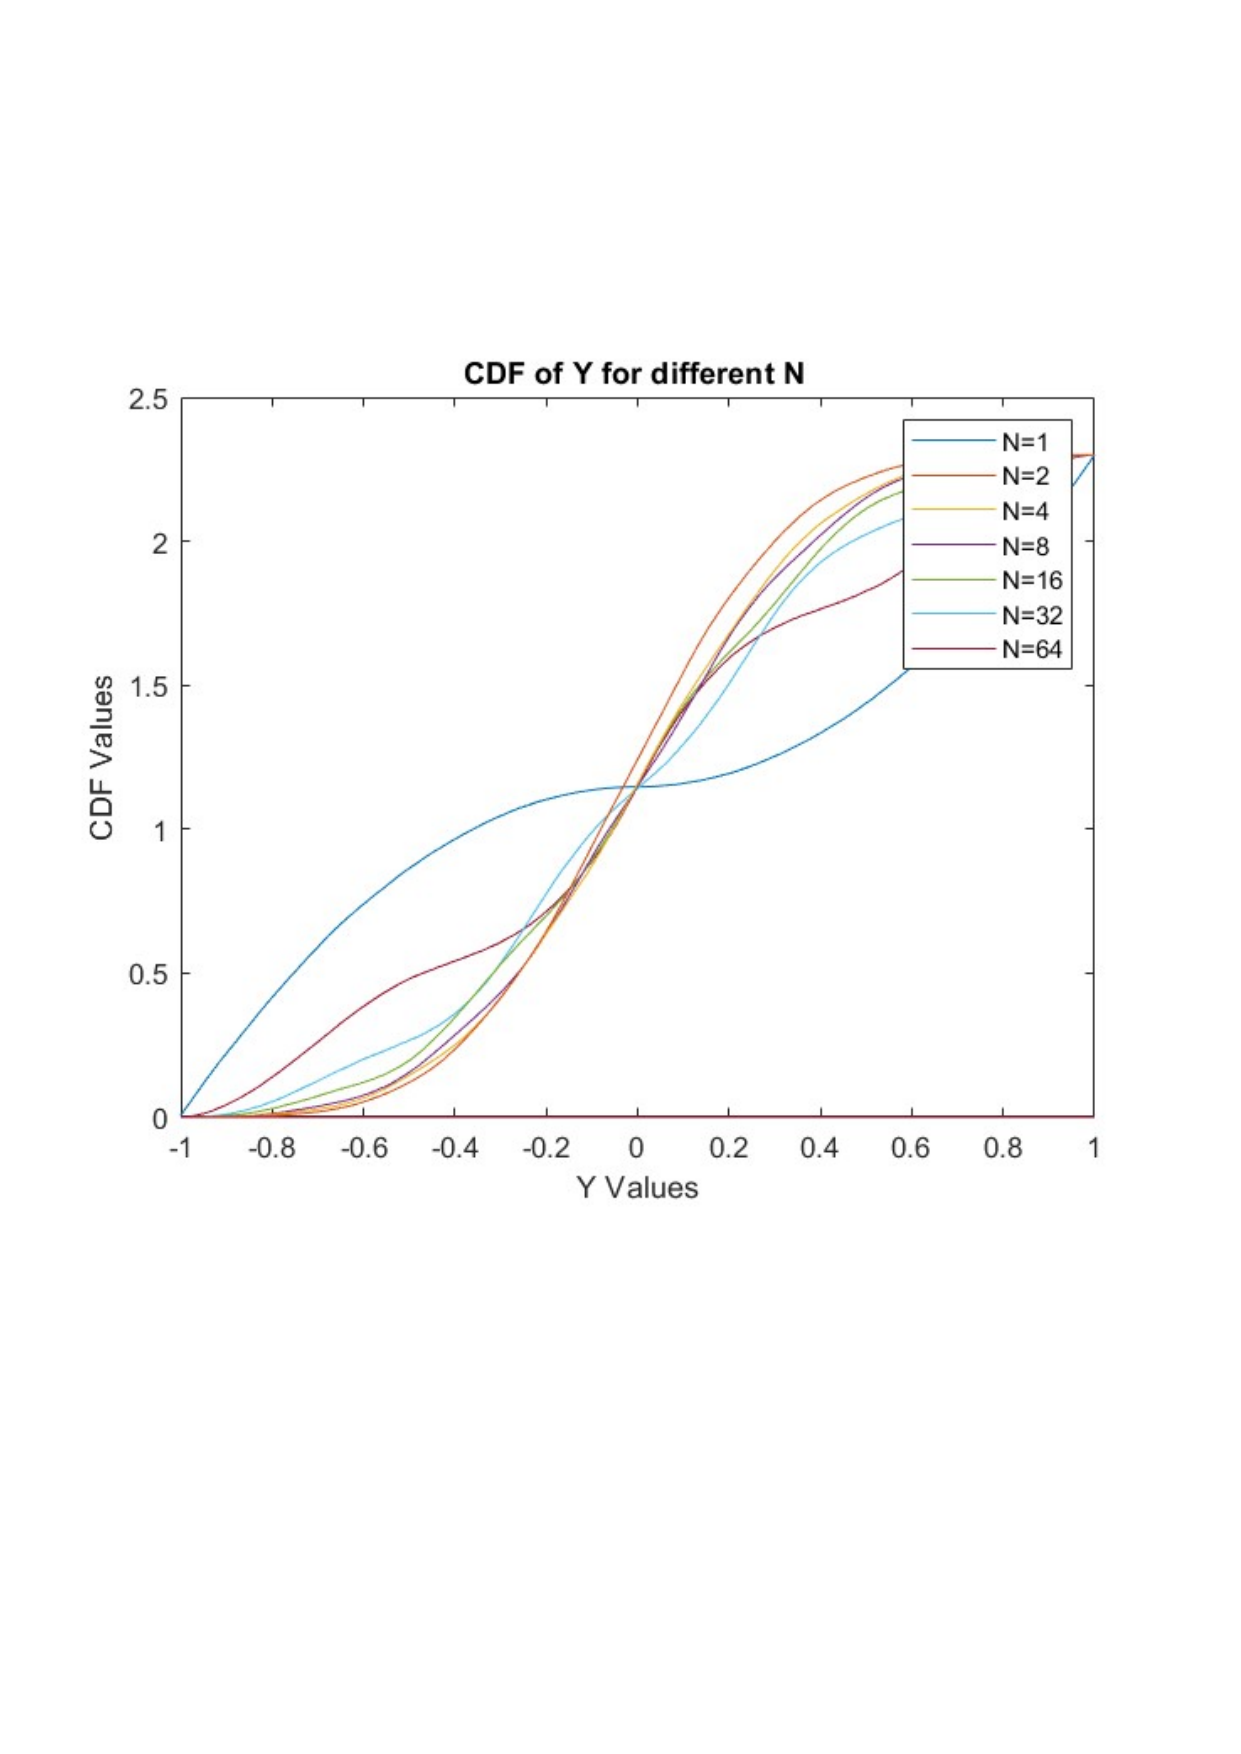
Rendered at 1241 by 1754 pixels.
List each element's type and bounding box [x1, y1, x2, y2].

picture [28, 332, 1204, 1210]
